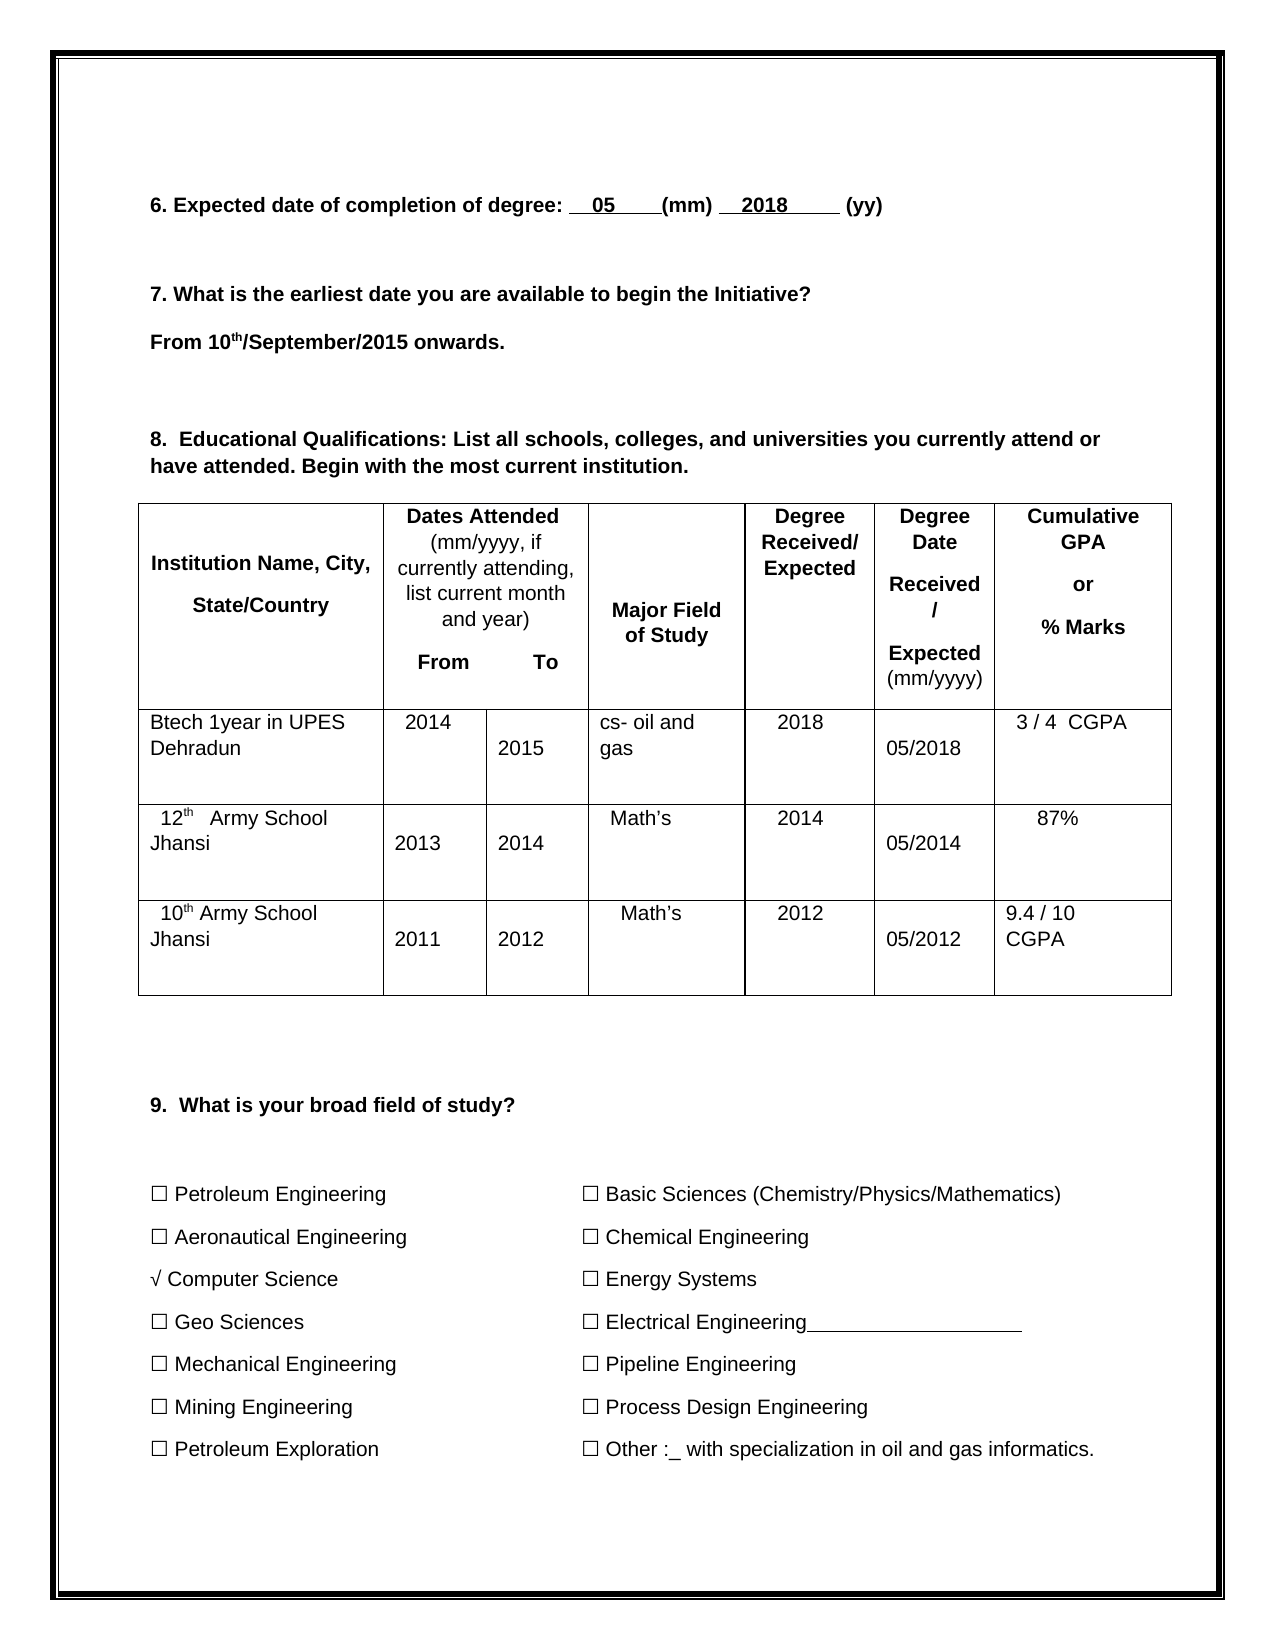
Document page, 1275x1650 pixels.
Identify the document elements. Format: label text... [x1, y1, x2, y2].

table_cell 2015 [487, 710, 588, 804]
table_header Cumulative GPA or % Marks [995, 504, 1171, 709]
table_cell cs- oil and gas [589, 710, 744, 804]
text 8. Educational Qualifications: List all schools, colleges, and universities you currently attend or have attended. Begin with the most current institution. [150, 427, 1125, 478]
table_cell 12th Army School Jhansi [139, 805, 383, 900]
table_header Degree Received/ Expected [746, 504, 874, 709]
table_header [139, 1182, 570, 1480]
text From 10th/September/2015 onwards. [150, 330, 1125, 354]
table_cell 10th Army School Jhansi [139, 901, 383, 995]
table_cell 2013 [384, 805, 486, 900]
table_header Dates Attended (mm/yyyy, if currently attending, list current month and year) From To [384, 504, 588, 709]
table_cell 2018 [746, 710, 874, 804]
table_cell 05/2014 [875, 805, 994, 900]
text 7. What is the earliest date you are available to begin the Initiative? [150, 282, 1125, 306]
text 6. Expected date of completion of degree: 05 (mm) 2018 (yy) [150, 192, 1125, 216]
table_cell 2011 [384, 901, 486, 995]
table_cell Math’s [589, 805, 744, 900]
table_header Degree Date Received/ Expected (mm/yyyy) [875, 504, 994, 709]
table_cell 2014 [384, 710, 486, 804]
table_cell 87% [995, 805, 1171, 900]
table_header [570, 1182, 1125, 1480]
table_header Institution Name, City, State/Country [139, 504, 383, 709]
table_cell Btech 1year in UPES Dehradun [139, 710, 383, 804]
table_cell 2012 [487, 901, 588, 995]
table_cell 2014 [746, 805, 874, 900]
table_cell 2012 [746, 901, 874, 995]
table_cell 3 / 4 CGPA [995, 710, 1171, 804]
table_cell Math’s [589, 901, 744, 995]
table_cell 05/2018 [875, 710, 994, 804]
table_cell 2014 [487, 805, 588, 900]
text 9. What is your broad field of study? [150, 1093, 1125, 1117]
table_cell 05/2012 [875, 901, 994, 995]
table_cell 9.4 / 10 CGPA [995, 901, 1171, 995]
table_header Major Field of Study [589, 504, 744, 709]
